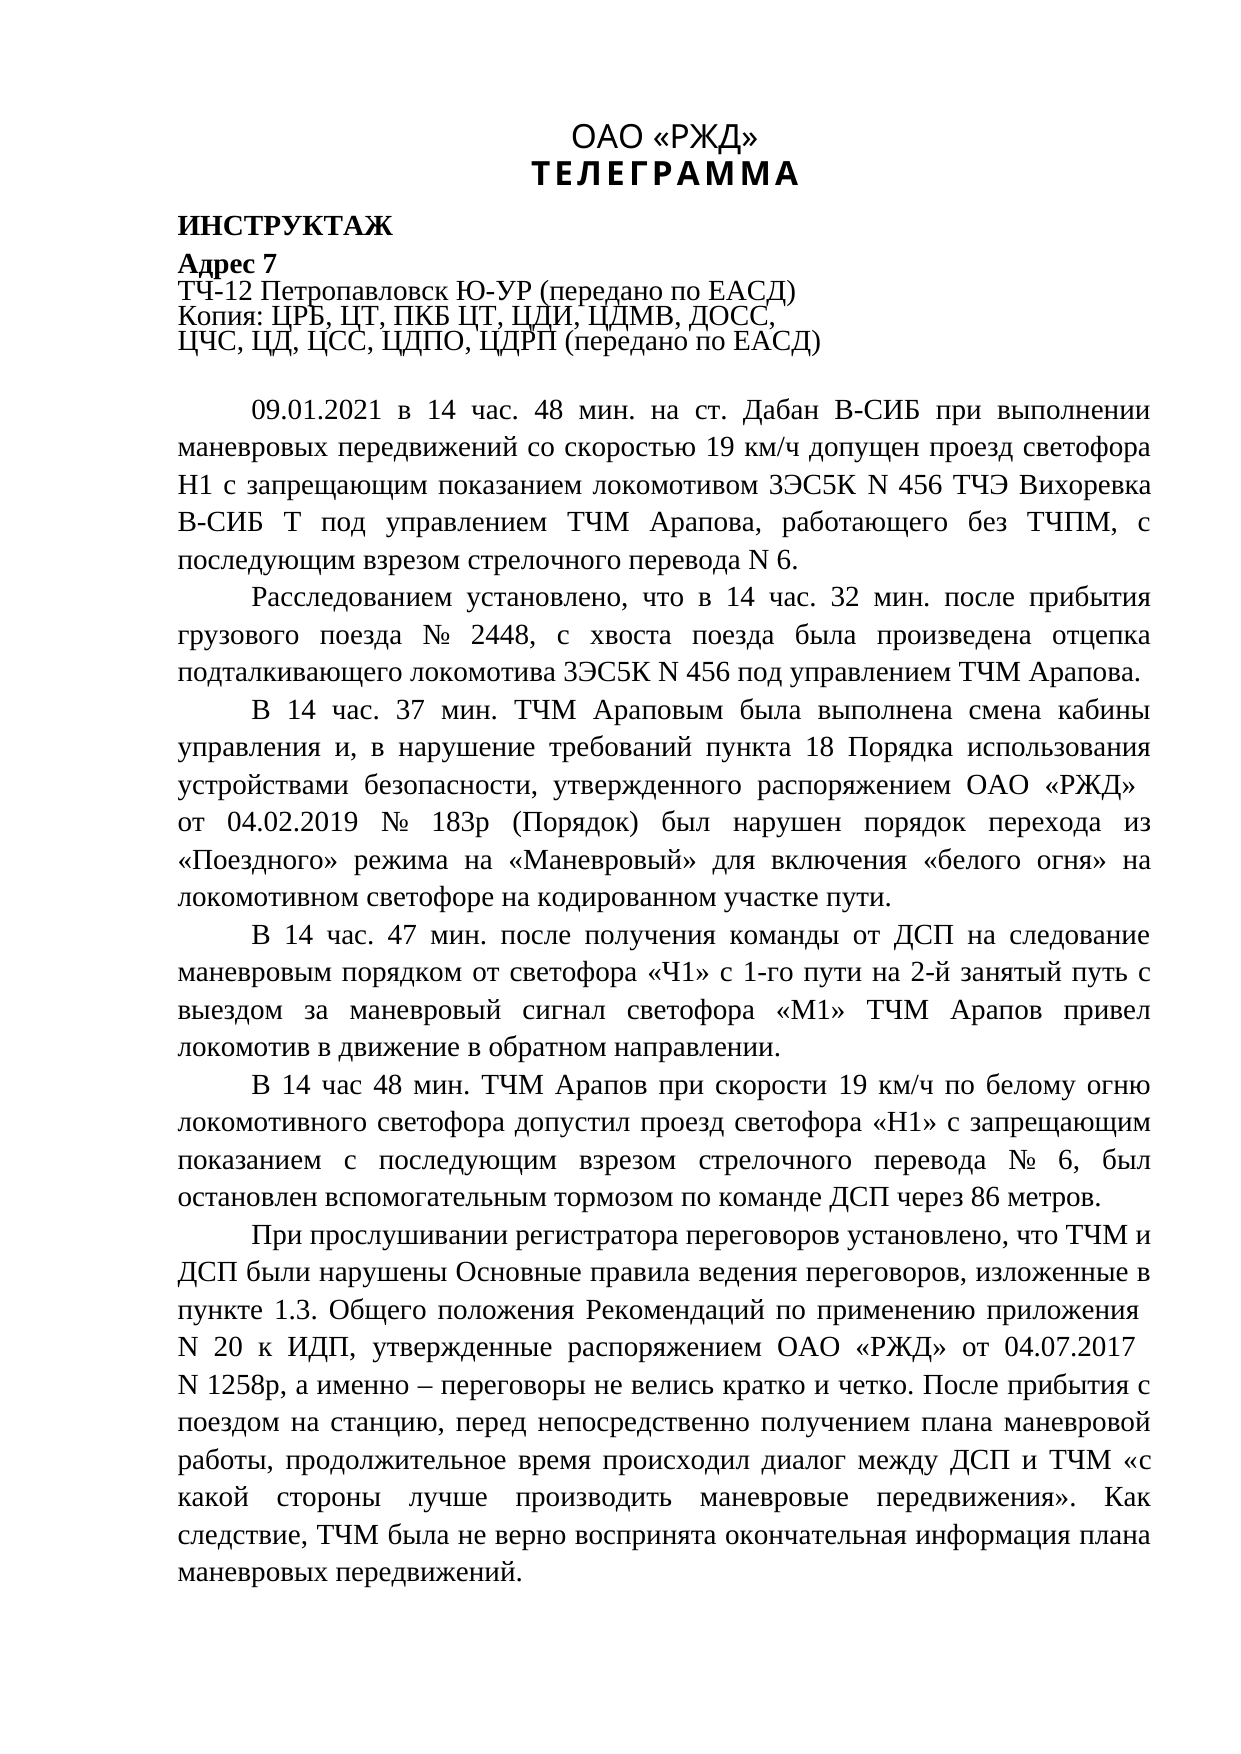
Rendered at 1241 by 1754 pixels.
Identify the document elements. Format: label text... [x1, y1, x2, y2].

text Копия: ЦРБ, ЦТ, ПКБ ЦТ, ЦДИ, ЦДМВ, ДОСС, [358, 306, 476, 331]
text ТЕЛЕГРАММА [177, 156, 1152, 193]
text В 14 час 48 мин. ТЧМ Арапов при скорости 19 км/ч по белому огню локомотивного светофора допустил проезд светофора «Н1» с запрещающим показанием с последующим взрезом стрелочного перевода № 6, был остановлен вспомогательным тормозом по команде ДСП через 86 метров. [177, 1064, 1152, 1214]
text ЦЧС, ЦД, ЦСС, ЦДПО, ЦДРП (передано по ЕАСД) [808, 331, 1152, 356]
text При прослушивании регистратора переговоров установлено, что ТЧМ и ДСП были нарушены Основные правила ведения переговоров, изложенные в пункте 1.3. Общего положения Рекомендаций по применению приложения N 20 к ИДП, утвержденные распоряжением ОАО «РЖД» от 04.07.2017 N 1258р, а именно – переговоры не велись кратко и четко. После прибытия с поездом на станцию, перед непосредственно получением плана маневровой работы, продолжительное время происходил диалог между ДСП и ТЧМ «с какой стороны лучше производить маневровые передвижения». Как следствие, ТЧМ была не верно воспринята окончательная информация плана маневровых передвижений. [177, 1214, 1152, 1589]
text Адрес 7 [177, 243, 1152, 281]
text ТЧ-12 Петропавловск Ю-УР (передано по ЕАСД) [543, 281, 773, 306]
text Копия: ЦРБ, ЦТ, ПКБ ЦТ, ЦДИ, ЦДМВ, ДОСС, [705, 306, 1152, 331]
text В 14 час. 37 мин. ТЧМ Араповым была выполнена смена кабины управления и, в нарушение требований пункта 18 Порядка использования устройствами безопасности, утвержденного распоряжением ОАО «РЖД» от 04.02.2019 № 183р (Порядок) был нарушен порядок перехода из «Поездного» режима на «Маневровый» для включения «белого огня» на локомотивном светофоре на кодированном участке пути. [177, 689, 1152, 914]
text ТЧ-12 Петропавловск Ю-УР (передано по ЕАСД) [783, 281, 1152, 306]
text ТЧ-12 Петропавловск Ю-УР (передано по ЕАСД) [177, 281, 546, 306]
text Копия: ЦРБ, ЦТ, ПКБ ЦТ, ЦДИ, ЦДМВ, ДОСС, [177, 306, 290, 331]
text Расследованием установлено, что в 14 час. 32 мин. после прибытия грузового поезда № 2448, с хвоста поезда была произведена отцепка подталкивающего локомотива 3ЭС5К N 456 под управлением ТЧМ Арапова. [177, 577, 1152, 689]
text В 14 час. 47 мин. после получения команды от ДСП на следование маневровым порядком от светофора «Ч1» с 1-го пути на 2-й занятый путь с выездом за маневровый сигнал светофора «М1» ТЧМ Арапов привел локомотив в движение в обратном направлении. [177, 914, 1152, 1064]
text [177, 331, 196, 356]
text ИНСТРУКТАЖ [177, 206, 1152, 243]
text ЦЧС, ЦД, ЦСС, ЦДПО, ЦДРП (передано по ЕАСД) [568, 331, 798, 356]
text ОАО «РЖД» [177, 118, 1152, 156]
text 09.01.2021 в 14 час. 48 мин. на ст. Дабан В-СИБ при выполнении маневровых передвижений со скоростью 19 км/ч допущен проезд светофора Н1 с запрещающим показанием локомотивом 3ЭС5К N 456 ТЧЭ Вихоревка В-СИБ Т под управлением ТЧМ Арапова, работающего без ТЧПМ, с последующим взрезом стрелочного перевода N 6. [177, 389, 1152, 577]
